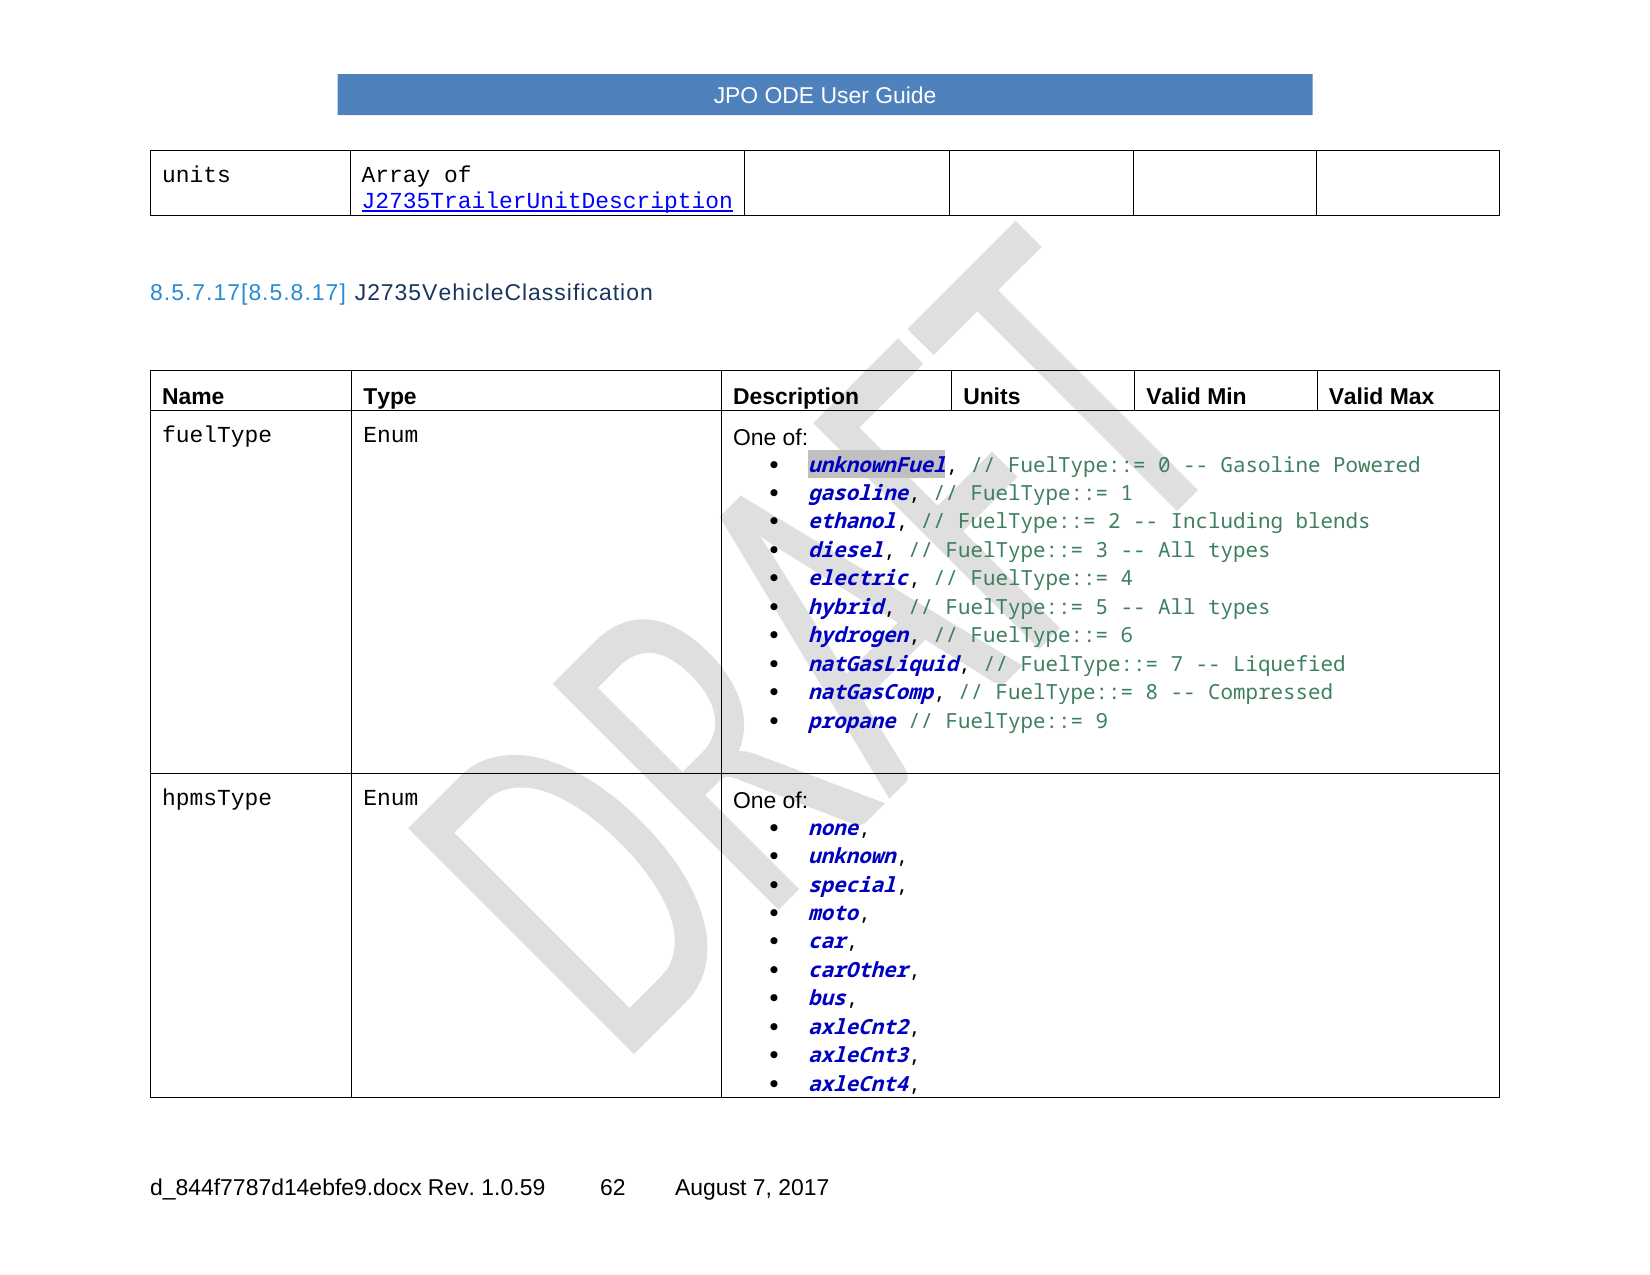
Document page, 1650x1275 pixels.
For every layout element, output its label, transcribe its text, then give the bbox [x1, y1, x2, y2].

table_cell hpmsType [151, 774, 351, 1097]
table_header Valid Max [1318, 371, 1499, 410]
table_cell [722, 774, 1499, 1097]
table_cell [745, 151, 949, 215]
table_cell fuelType [151, 411, 351, 773]
table_header Units [952, 371, 1134, 410]
table_header Name [151, 371, 351, 410]
table_cell One of: unknownFuel, // FuelType::= 0 -- Gasoline Powered gasoline, // FuelType::= 1 ethanol, // FuelType::= 2 -- Including blends diesel, // FuelType::= 3 -- All types electric, // FuelType::= 4 hybrid, // FuelType::= 5 -- All types hydrogen, // FuelType::= 6 natGasLiquid, // FuelType::= 7 -- Liquefied natGasComp, // FuelType::= 8 -- Compressed propane // FuelType::= 9 [722, 411, 1499, 773]
subtitle J2735VehicleClassification [150, 279, 1500, 305]
table_cell [1134, 151, 1316, 215]
table_cell Enum [352, 411, 721, 773]
table_header Description [722, 371, 951, 410]
table_cell [950, 151, 1133, 215]
table_cell [1317, 151, 1499, 215]
table_cell Array of J2735TrailerUnitDescription [351, 151, 744, 215]
table_cell units [151, 151, 350, 215]
table_cell Enum [352, 774, 721, 1097]
table_header Type [352, 371, 721, 410]
table_header Valid Min [1135, 371, 1317, 410]
